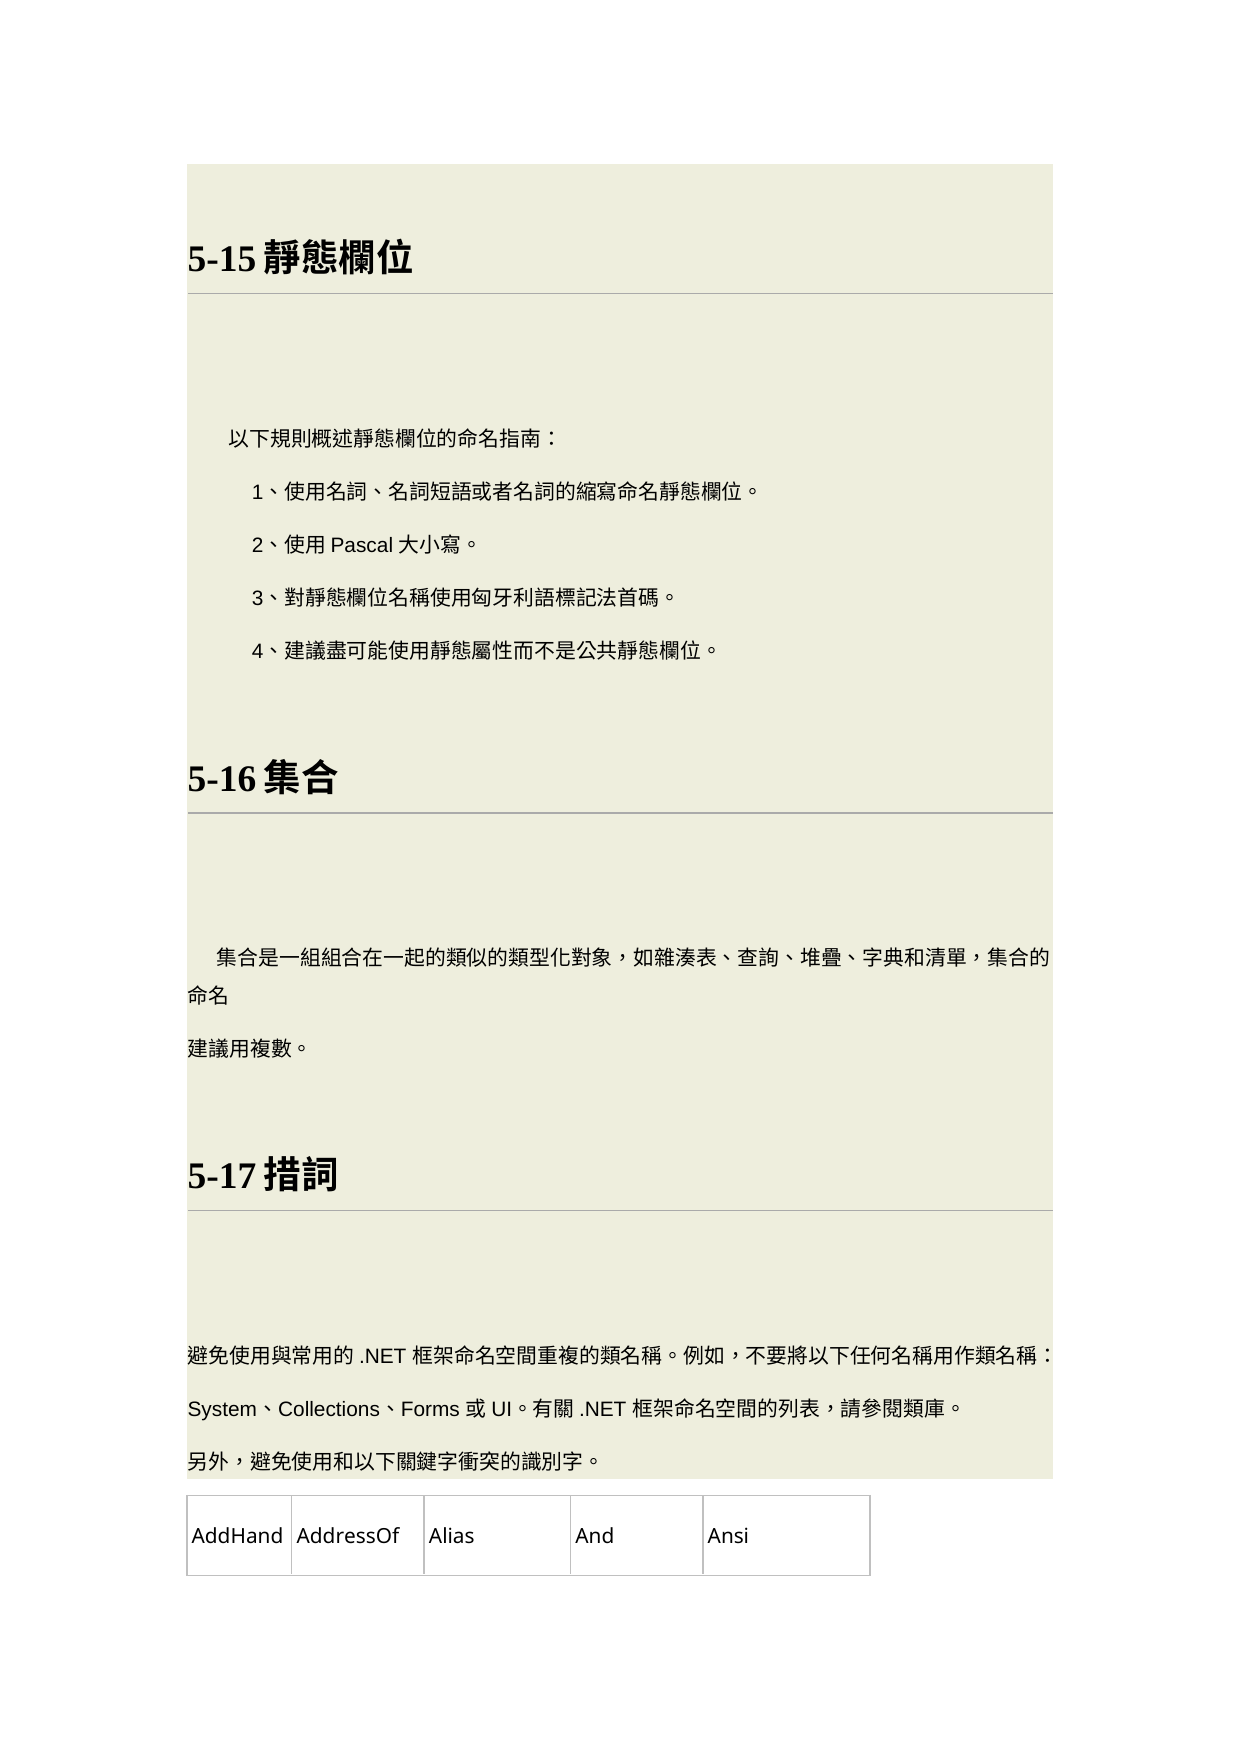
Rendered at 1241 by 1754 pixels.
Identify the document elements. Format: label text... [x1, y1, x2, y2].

subtitle 5-17措詞 [187, 1135, 1053, 1211]
table_header AddHandler [188, 1496, 291, 1574]
text 1、使用名詞、名詞短語或者名詞的縮寫命名靜態欄位。 [187, 471, 1053, 509]
table_header And [571, 1496, 702, 1574]
text 2、使用 Pascal 大小寫。 [187, 524, 1053, 562]
text System、Collections、Forms 或 UI。有關 .NET 框架命名空間的列表，請參閱類庫。 [187, 1388, 1053, 1426]
table_header Alias [425, 1496, 570, 1574]
table_header AddressOf [292, 1496, 423, 1574]
text 以下規則概述靜態欄位的命名指南： [187, 418, 1053, 456]
text 建議用複數。 [187, 1028, 1053, 1066]
subtitle 5-15靜態欄位 [187, 218, 1053, 294]
text 4、建議盡可能使用靜態屬性而不是公共靜態欄位。 [187, 631, 1053, 668]
text 避免使用與常用的 .NET 框架命名空間重複的類名稱。例如，不要將以下任何名稱用作類名稱： [187, 1335, 1053, 1373]
text 另外，避免使用和以下關鍵字衝突的識別字。 [187, 1442, 1053, 1479]
subtitle 5-16集合 [187, 737, 1053, 814]
text 集合是一組組合在一起的類似的類型化對象，如雜湊表、查詢、堆疊、字典和清單，集合的命名 [187, 938, 1053, 1013]
table_header Ansi [704, 1496, 869, 1574]
text 3、對靜態欄位名稱使用匈牙利語標記法首碼。 [187, 578, 1053, 615]
